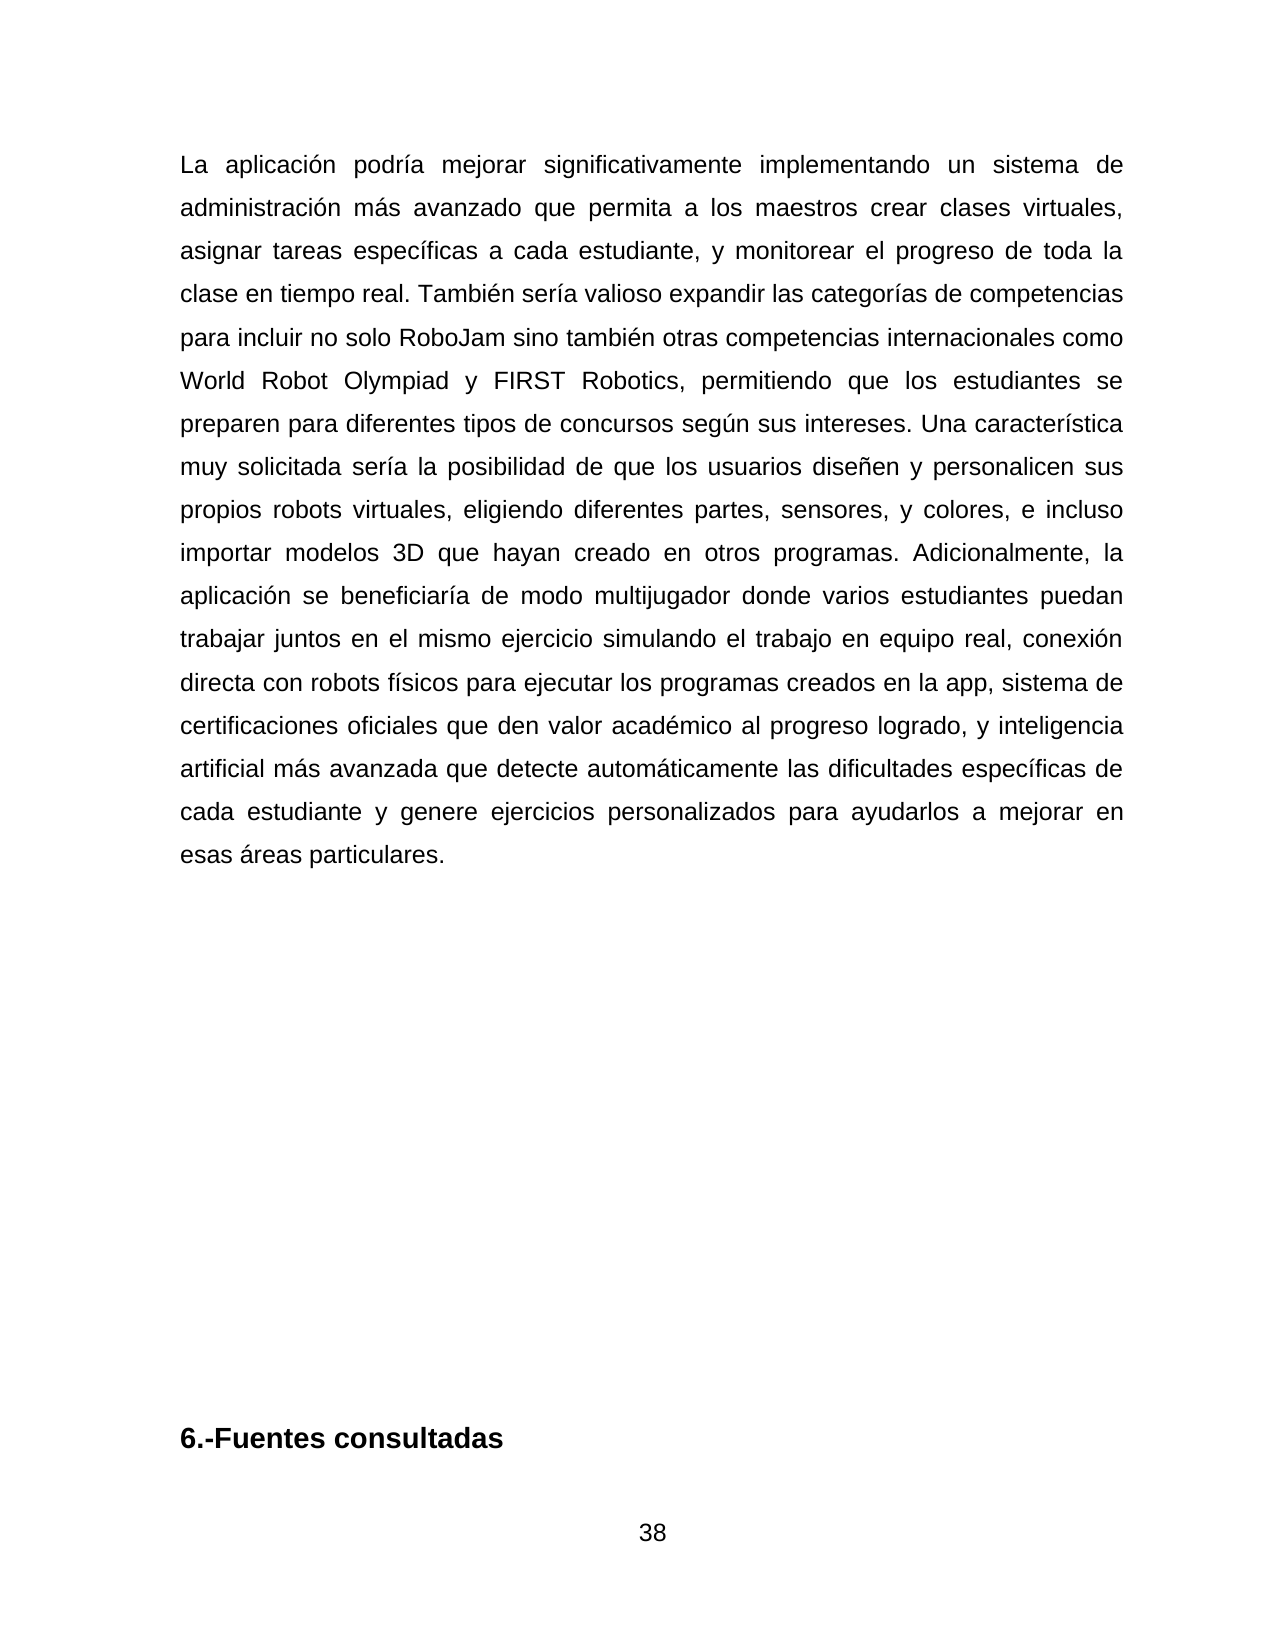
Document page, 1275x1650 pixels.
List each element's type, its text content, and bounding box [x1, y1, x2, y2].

text La aplicación podría mejorar significativamente implementando un sistema de administración más avanzado que permita a los maestros crear clases virtuales, asignar tareas específicas a cada estudiante, y monitorear el progreso de toda la clase en tiempo real. También sería valioso expandir las categorías de competencias para incluir no solo RoboJam sino también otras competencias internacionales como World Robot Olympiad y FIRST Robotics, permitiendo que los estudiantes se preparen para diferentes tipos de concursos según sus intereses. Una característica muy solicitada sería la posibilidad de que los usuarios diseñen y personalicen sus propios robots virtuales, eligiendo diferentes partes, sensores, y colores, e incluso importar modelos 3D que hayan creado en otros programas. Adicionalmente, la aplicación se beneficiaría de modo multijugador donde varios estudiantes puedan trabajar juntos en el mismo ejercicio simulando el trabajo en equipo real, conexión directa con robots físicos para ejecutar los programas creados en la app, sistema de certificaciones oficiales que den valor académico al progreso logrado, y inteligencia artificial más avanzada que detecte automáticamente las dificultades específicas de cada estudiante y genere ejercicios personalizados para ayudarlos a mejorar en esas áreas particulares. [180, 150, 1125, 869]
subtitle 6.-Fuentes consultadas [180, 1421, 1125, 1455]
